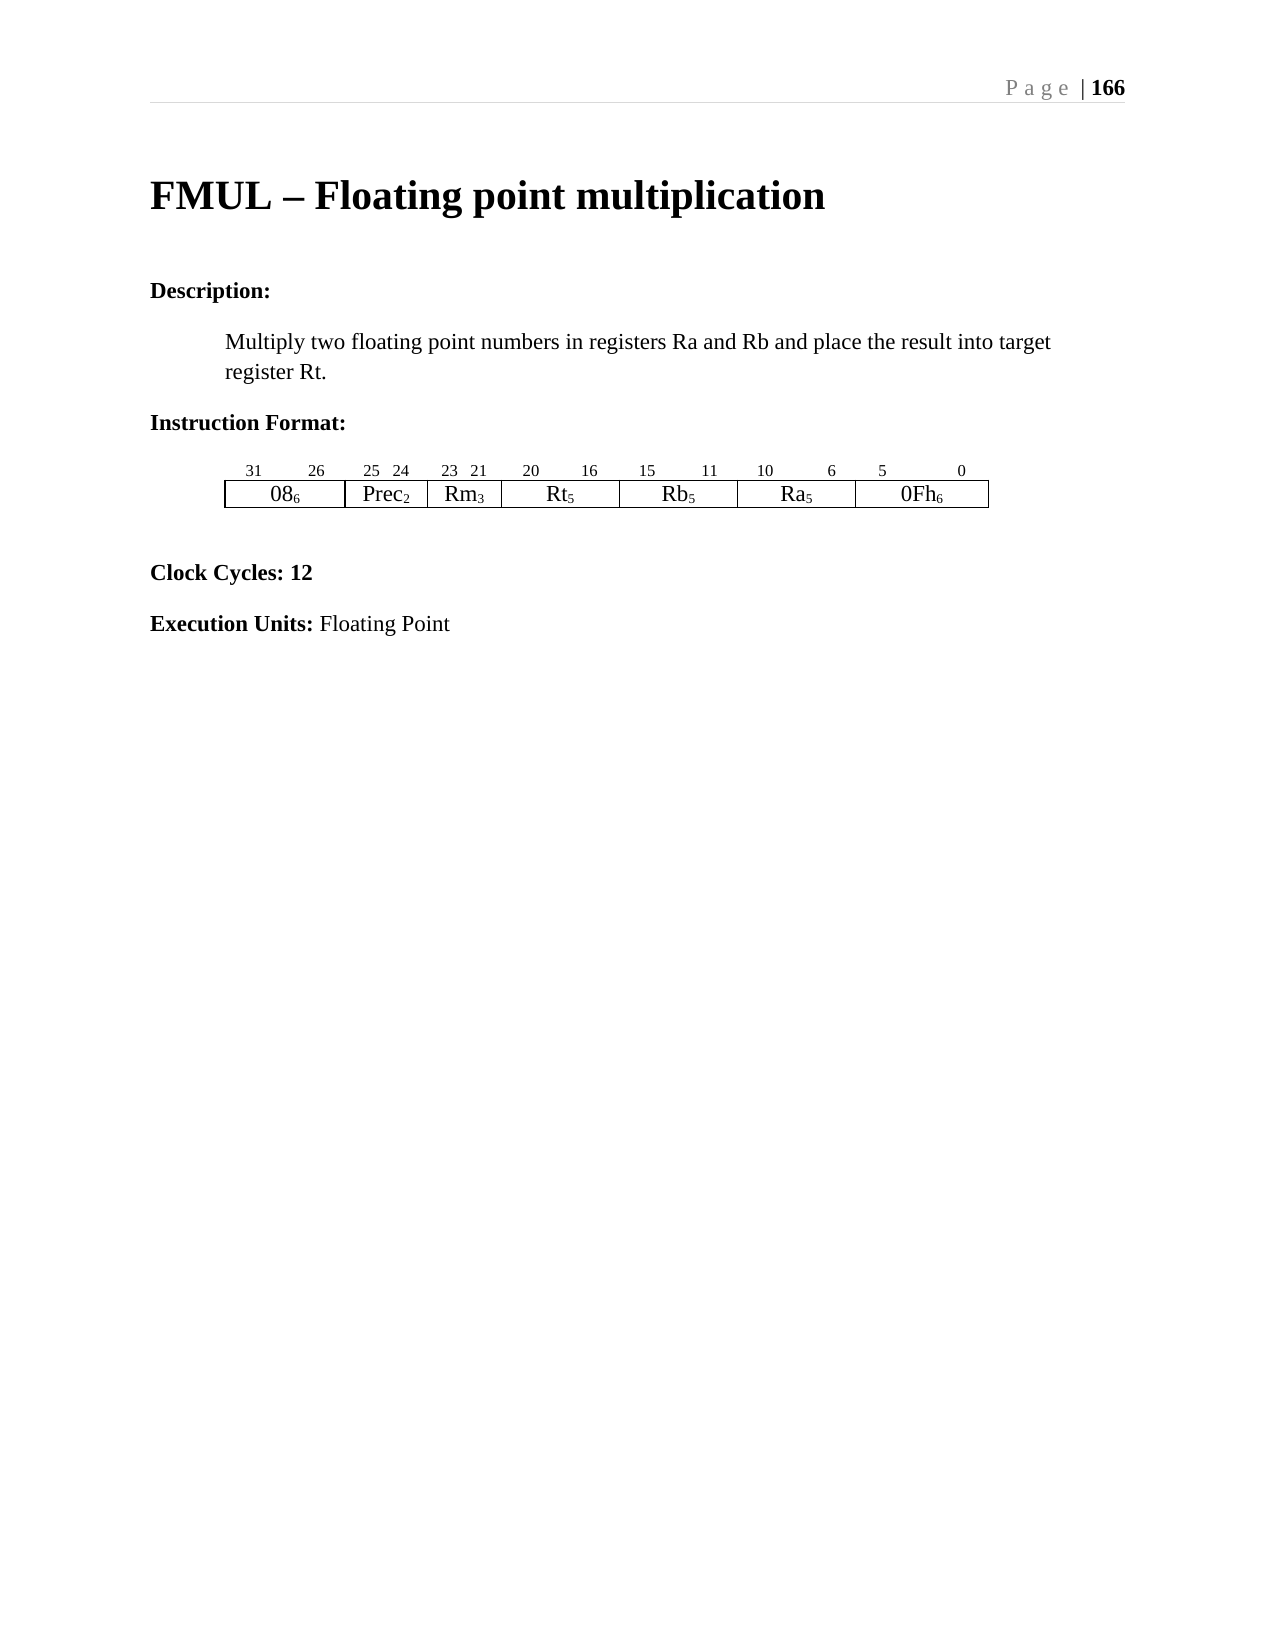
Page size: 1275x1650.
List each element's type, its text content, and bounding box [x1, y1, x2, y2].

text Clock Cycles: 12 [150, 559, 1125, 585]
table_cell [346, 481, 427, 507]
text Execution Units: Floating Point [150, 610, 1125, 636]
text Multiply two floating point numbers in registers Ra and Rb and place the result into target register Rt. [225, 328, 1125, 384]
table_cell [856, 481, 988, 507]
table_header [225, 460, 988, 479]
text Instruction Format: [150, 409, 1125, 436]
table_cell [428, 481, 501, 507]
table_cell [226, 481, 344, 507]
subtitle FMUL – Floating point multiplication [150, 171, 1125, 219]
text Description: [150, 277, 1125, 303]
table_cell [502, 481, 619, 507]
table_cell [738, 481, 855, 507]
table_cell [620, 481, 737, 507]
